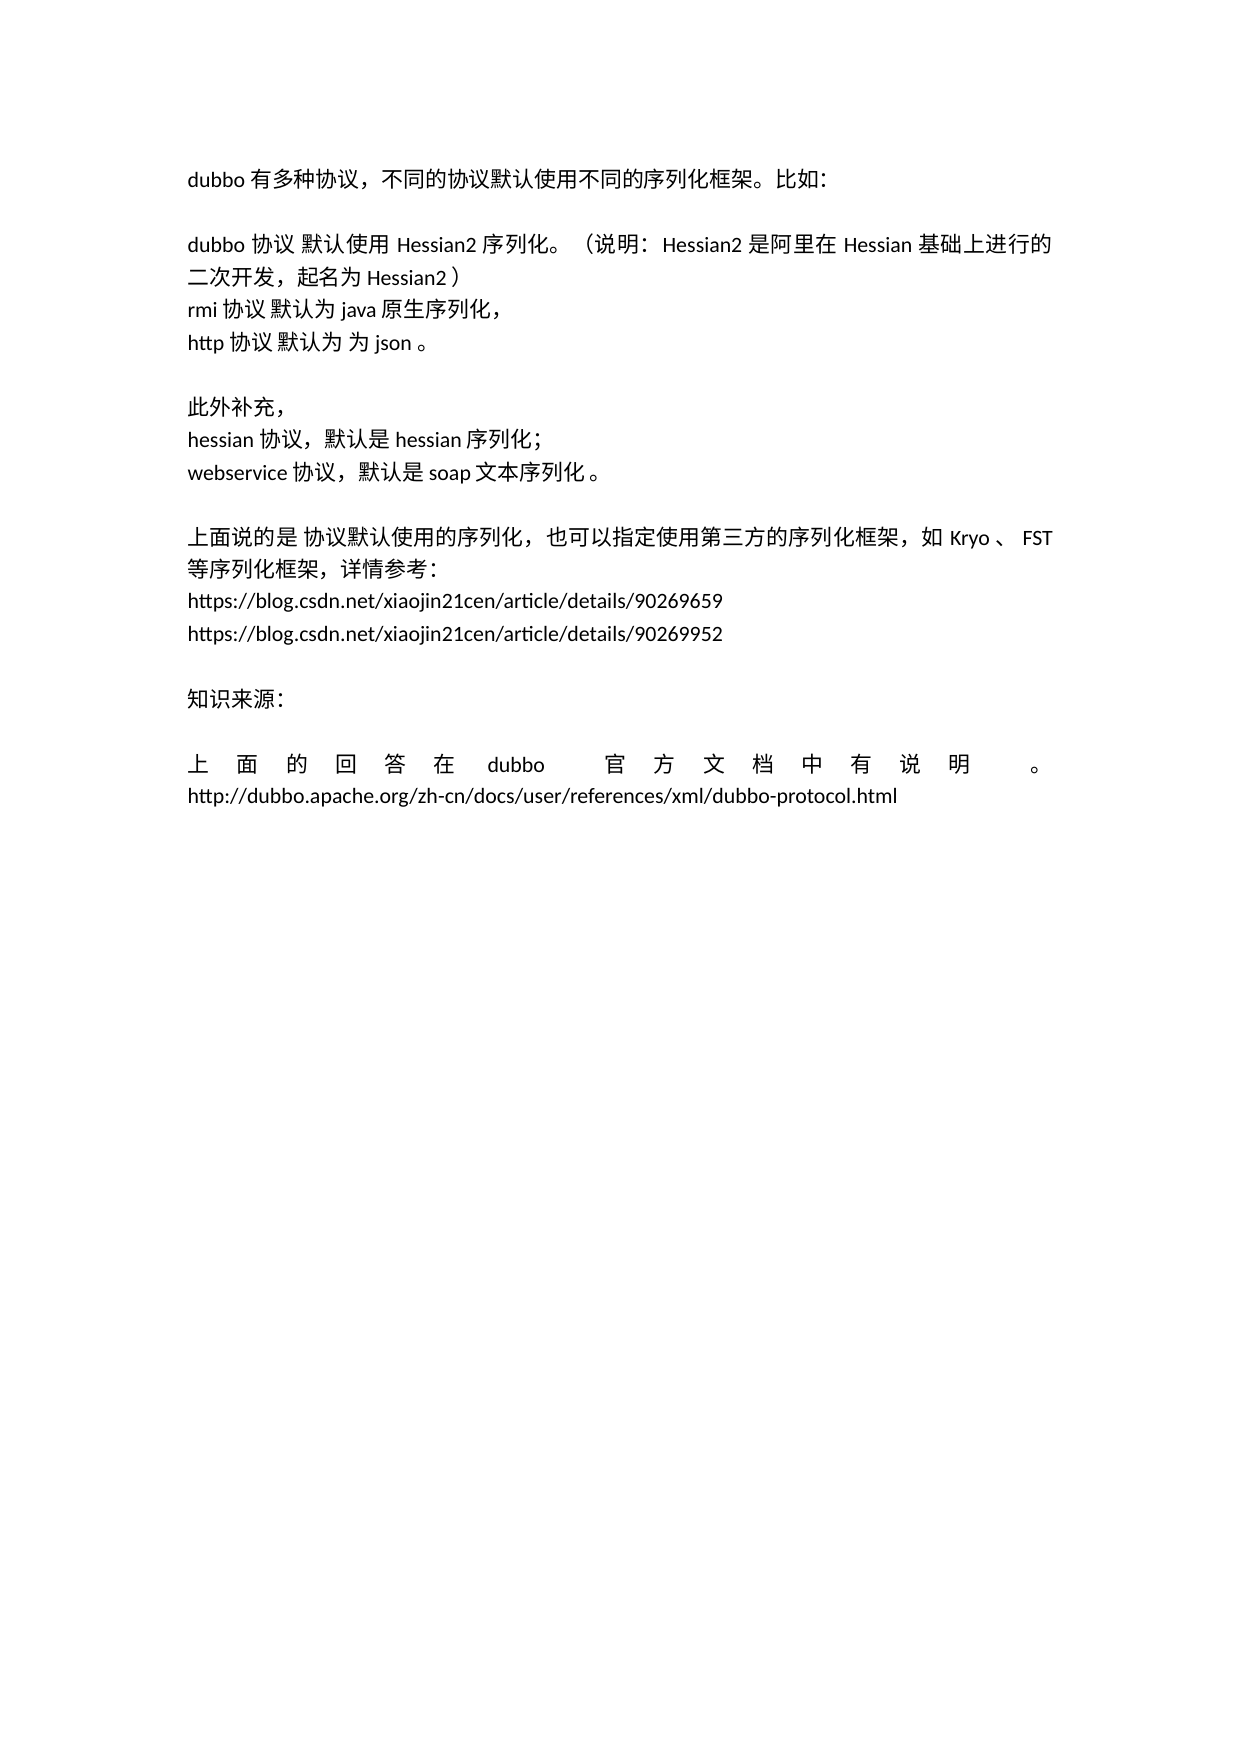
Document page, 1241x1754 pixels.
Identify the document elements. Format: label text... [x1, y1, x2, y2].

text webservice 协议，默认是 soap 文本序列化 。 [187, 454, 1053, 487]
text 上面说的是 协议默认使用的序列化，也可以指定使用第三方的序列化框架，如 Kryo 、 FST等序列化框架，详情参考： [187, 519, 1053, 584]
text rmi协议 默认为 java 原生序列化， [187, 292, 1053, 324]
text 上面的回答在dubbo 官方文档中有说明 。 http://dubbo.apache.org/zh-cn/docs/user/references/xml/dubbo-protocol.html [187, 747, 1053, 812]
text https://blog.csdn.net/xiaojin21cen/article/details/90269952 [187, 617, 1053, 649]
text hessian 协议，默认是 hessian 序列化； [187, 422, 1053, 454]
text 知识来源： [187, 682, 1053, 714]
text dubbo 协议 默认使用 Hessian2 序列化。（说明：Hessian2 是阿里在 Hessian 基础上进行的二次开发，起名为Hessian2 ） [187, 227, 1053, 292]
text https://blog.csdn.net/xiaojin21cen/article/details/90269659 [187, 584, 1053, 617]
text 此外补充， [187, 389, 1053, 422]
text dubbo 有多种协议，不同的协议默认使用不同的序列化框架。比如： [187, 162, 1053, 194]
text http 协议 默认为 为 json 。 [187, 324, 1053, 357]
